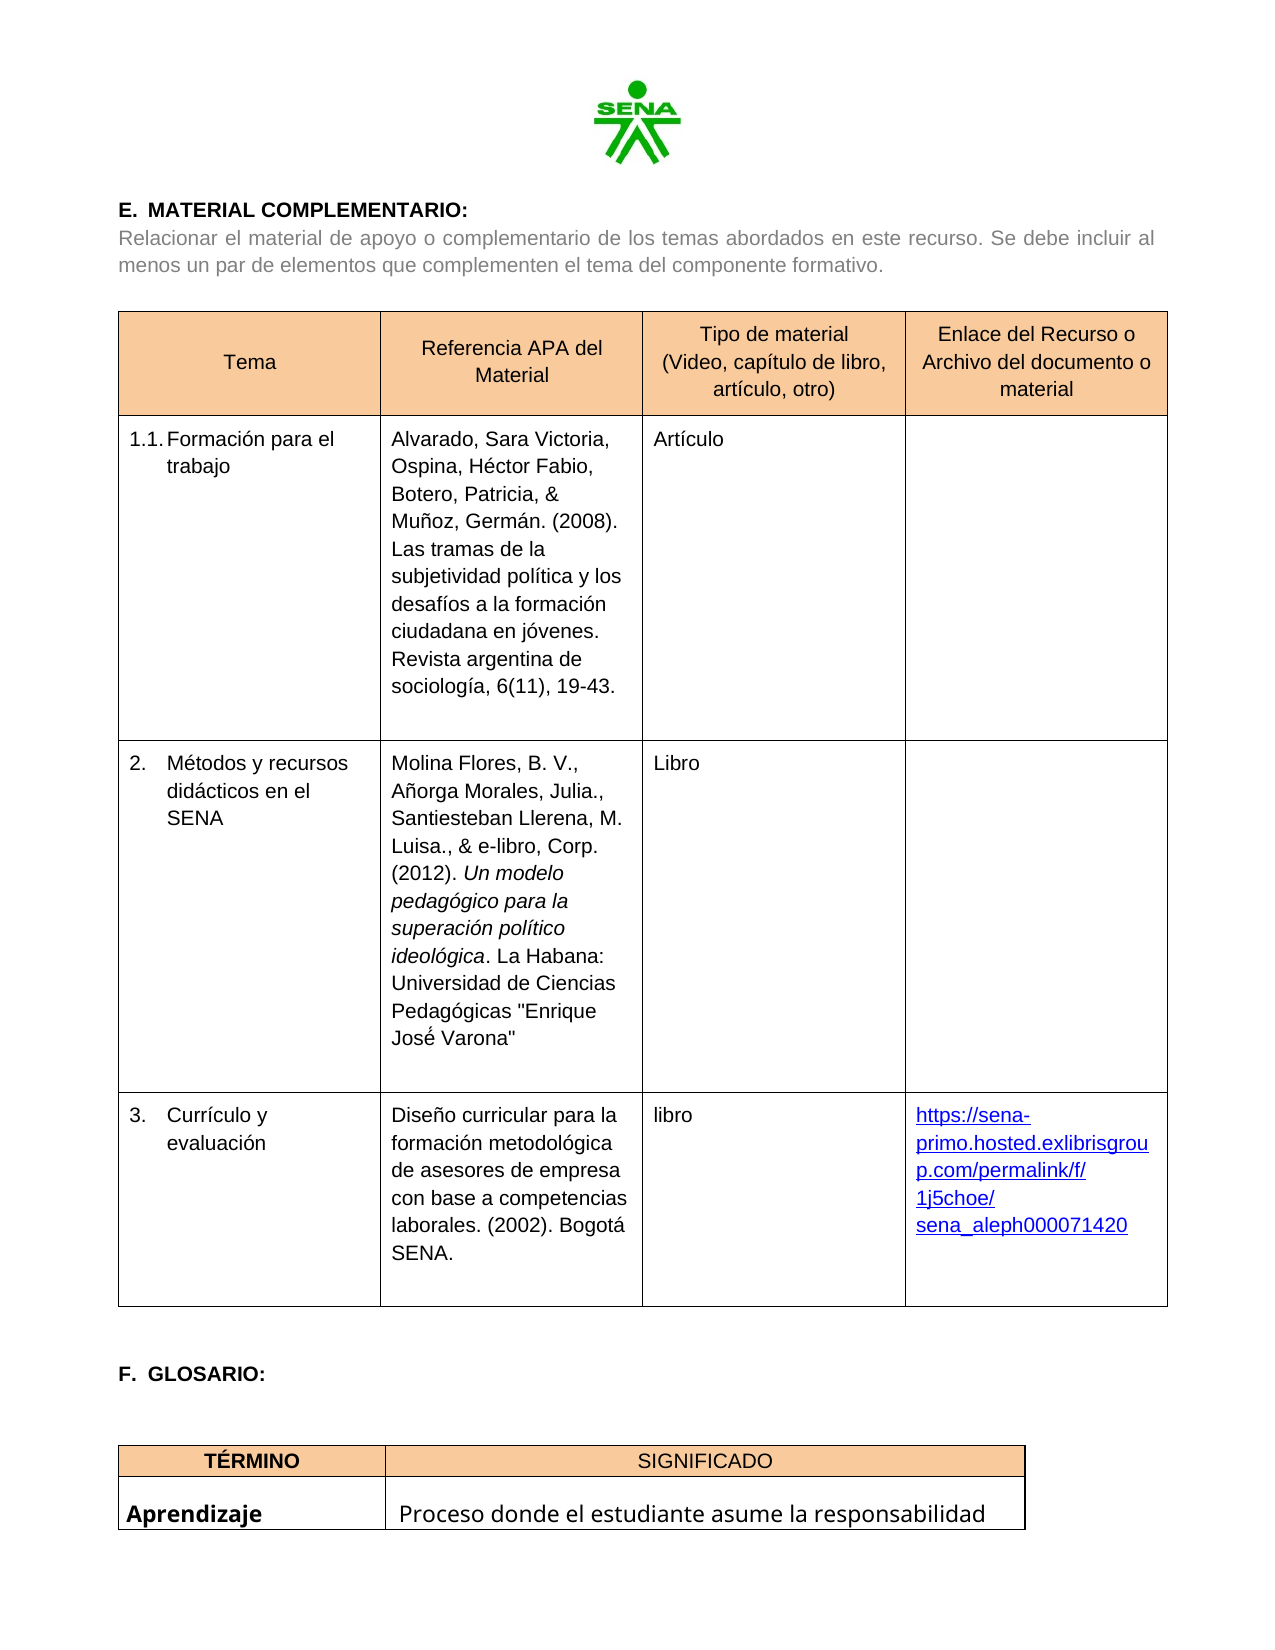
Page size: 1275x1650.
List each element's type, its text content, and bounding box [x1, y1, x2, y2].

table_header SIGNIFICADO [386, 1446, 1024, 1476]
table_cell Libro [643, 741, 905, 1092]
picture [588, 75, 687, 172]
table_cell Currículo y evaluación [119, 1093, 380, 1306]
table_header Referencia APA del Material [381, 312, 642, 415]
list MATERIAL COMPLEMENTARIO: [118, 198, 1157, 222]
table_cell [906, 741, 1167, 1092]
table_cell Proceso donde el estudiante asume la responsabilidad de identificar y desarrollar sus propias estrategias de aprendizaje. [386, 1477, 1024, 1529]
table_header Tema [119, 312, 380, 415]
table_header Enlace del Recurso o Archivo del documento o material [906, 312, 1167, 415]
table_cell https://sena-primo.hosted.exlibrisgroup.com/permalink/f/1j5choe/sena_aleph000071420 [906, 1093, 1167, 1306]
table_cell Artículo [643, 416, 905, 740]
list GLOSARIO: [118, 1362, 1157, 1386]
table_cell Formación para el trabajo [119, 416, 380, 740]
table_cell Aprendizaje autónomo [119, 1477, 385, 1529]
table_cell libro [643, 1093, 905, 1306]
table_cell Alvarado, Sara Victoria, Ospina, Héctor Fabio, Botero, Patricia, & Muñoz, Germán. (2008). Las tramas de la subjetividad política y los desafíos a la formación ciudadana en jóvenes. Revista argentina de sociología, 6(11), 19-43. [381, 416, 642, 740]
table_cell Métodos y recursos didácticos en el SENA [119, 741, 380, 1092]
table_header Tipo de material (Video, capítulo de libro, artículo, otro) [643, 312, 905, 415]
table_cell Diseño curricular para la formación metodológica de asesores de empresa con base a competencias laborales. (2002). Bogotá SENA. [381, 1093, 642, 1306]
table_header TÉRMINO [119, 1446, 385, 1476]
text Relacionar el material de apoyo o complementario de los temas abordados en este recurso. Se debe incluir al menos un par de elementos que complementen el tema del componente formativo. [118, 225, 1157, 277]
table_cell Molina Flores, B. V., Añorga Morales, Julia., Santiesteban Llerena, M. Luisa., & e-libro, Corp. (2012). Un modelo pedagógico para la superación político ideológica. La Habana: Universidad de Ciencias Pedagógicas "Enrique José́ Varona" [381, 741, 642, 1092]
table_cell [906, 416, 1167, 740]
